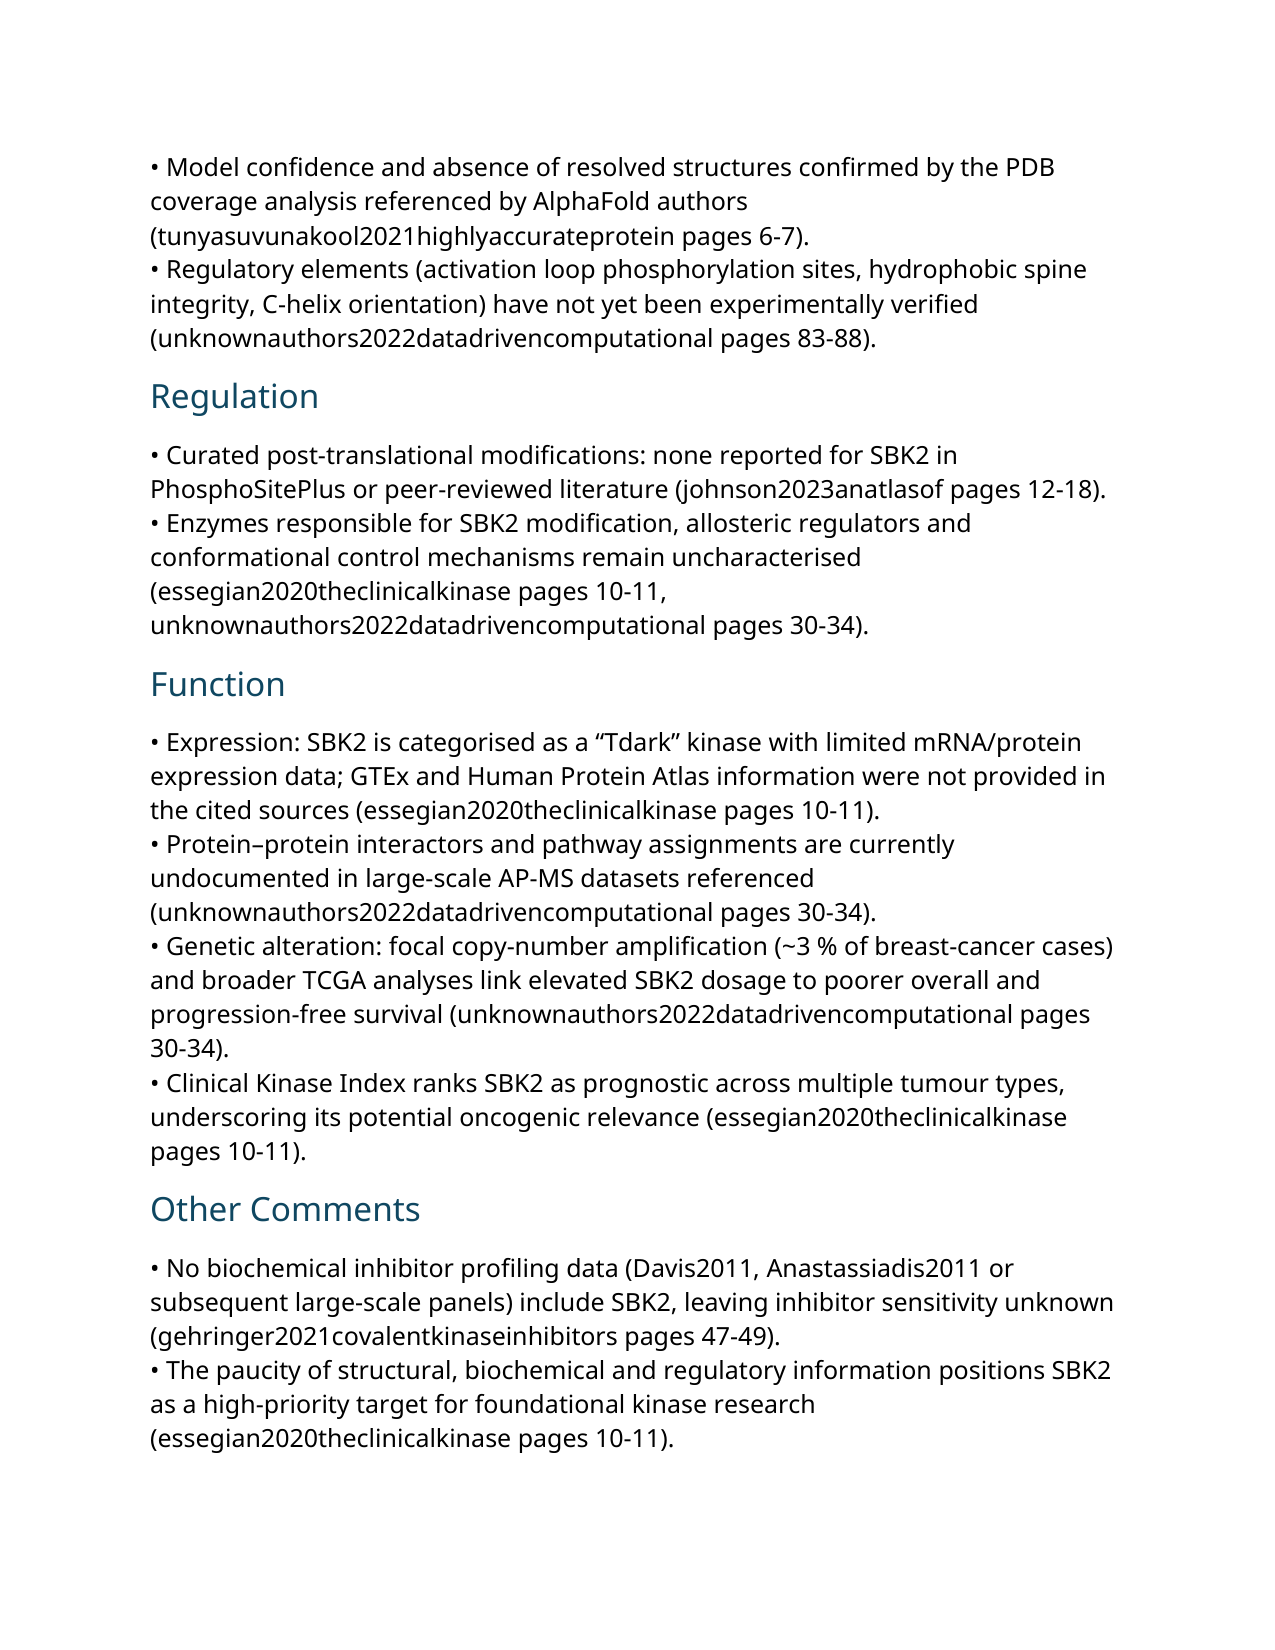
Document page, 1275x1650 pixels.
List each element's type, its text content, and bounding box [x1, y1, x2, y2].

text • Curated post-translational modifications: none reported for SBK2 in PhosphoSitePlus or peer-reviewed literature (johnson2023anatlasof pages 12-18). • Enzymes responsible for SBK2 modification, allosteric regulators and conformational control mechanisms remain uncharacterised (essegian2020theclinicalkinase pages 10-11, unknownauthors2022datadrivencomputational pages 30-34). [150, 437, 1125, 642]
text • Expression: SBK2 is categorised as a “Tdark” kinase with limited mRNA/protein expression data; GTEx and Human Protein Atlas information were not provided in the cited sources (essegian2020theclinicalkinase pages 10-11). • Protein–protein interactors and pathway assignments are currently undocumented in large-scale AP-MS datasets referenced (unknownauthors2022datadrivencomputational pages 30-34). • Genetic alteration: focal copy-number amplification (~3 % of breast-cancer cases) and broader TCGA analyses link elevated SBK2 dosage to poorer overall and progression-free survival (unknownauthors2022datadrivencomputational pages 30-34). • Clinical Kinase Index ranks SBK2 as prognostic across multiple tumour types, underscoring its potential oncogenic relevance (essegian2020theclinicalkinase pages 10-11). [150, 724, 1125, 1167]
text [150, 150, 1125, 354]
subtitle Other Comments [150, 1186, 1125, 1232]
subtitle Regulation [150, 373, 1125, 418]
subtitle Function [150, 660, 1125, 706]
text • No biochemical inhibitor profiling data (Davis2011, Anastassiadis2011 or subsequent large-scale panels) include SBK2, leaving inhibitor sensitivity unknown (gehringer2021covalentkinaseinhibitors pages 47-49). • The paucity of structural, biochemical and regulatory information positions SBK2 as a high-priority target for foundational kinase research (essegian2020theclinicalkinase pages 10-11). [150, 1250, 1125, 1455]
